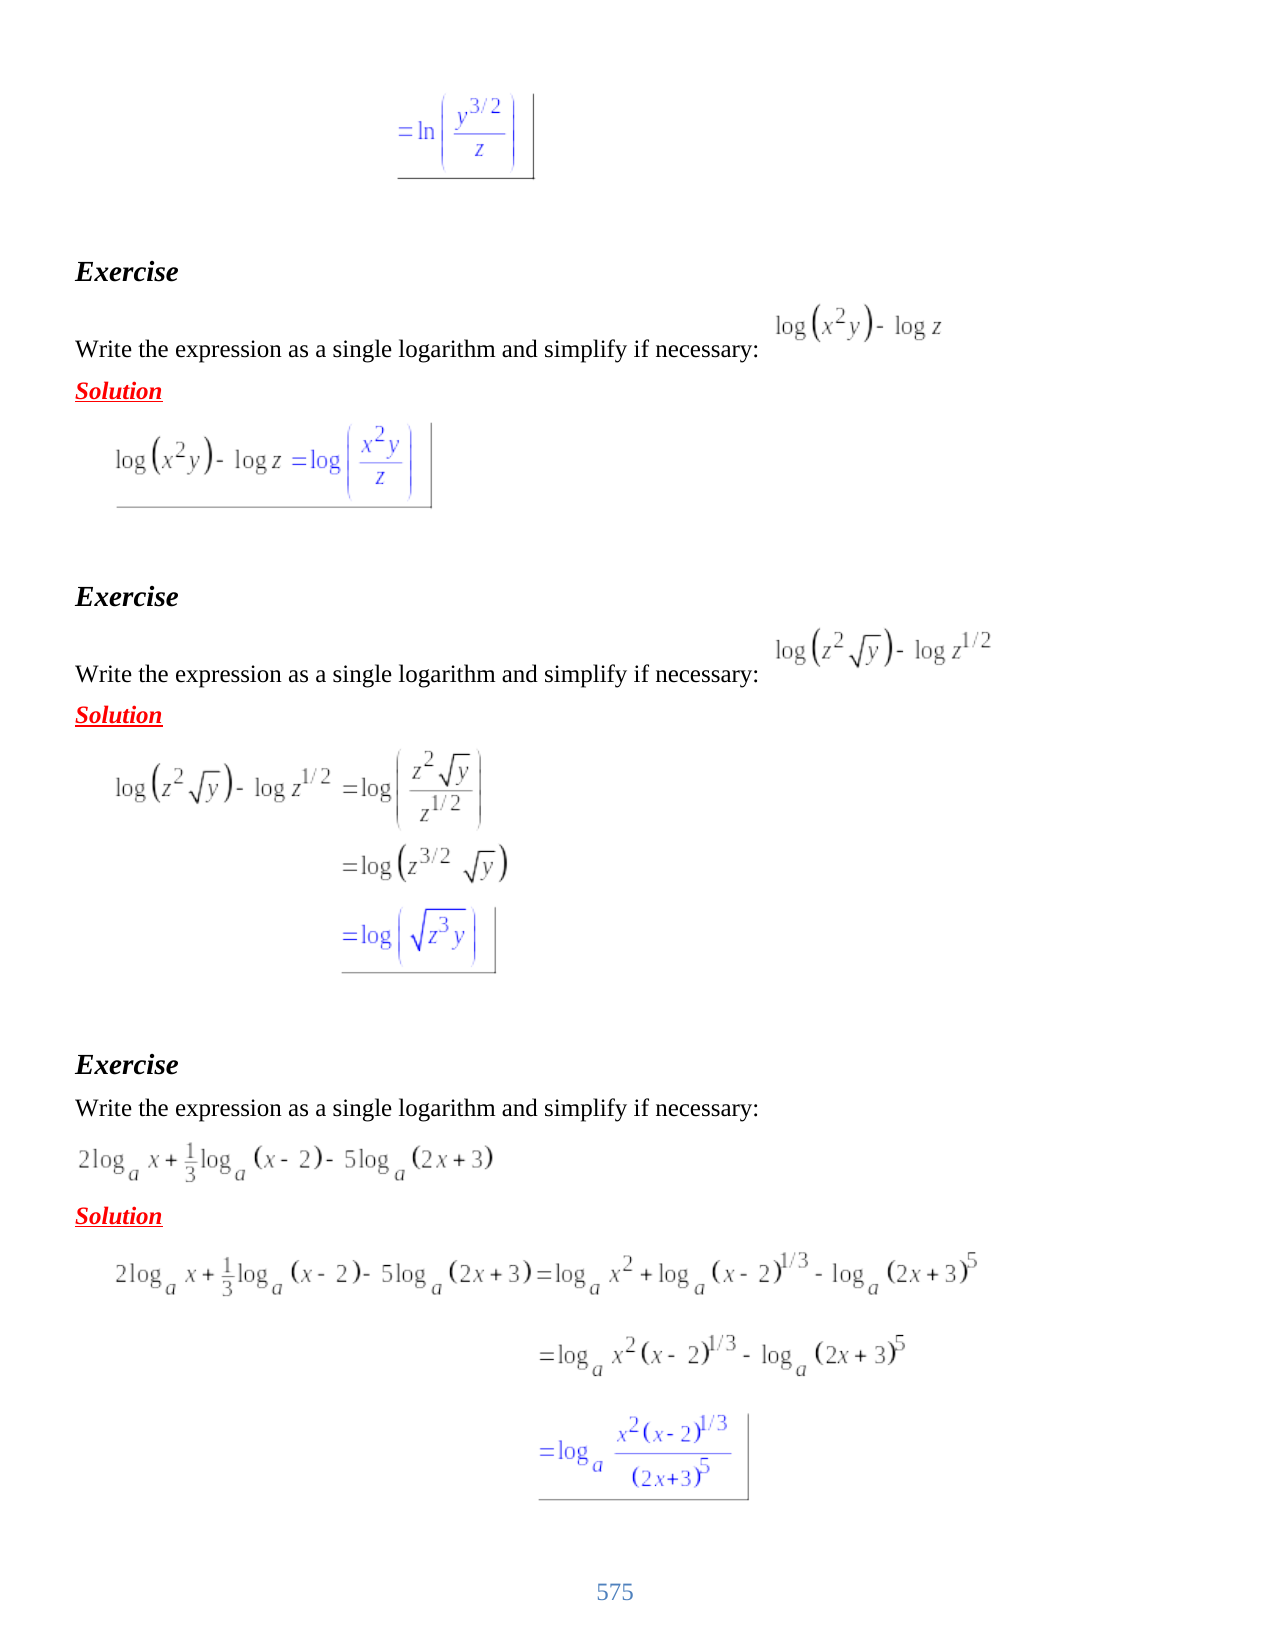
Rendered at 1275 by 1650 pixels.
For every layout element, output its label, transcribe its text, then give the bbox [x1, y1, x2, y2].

text Solution [75, 376, 1155, 404]
text Write the expression as a single logarithm and simplify if necessary: [75, 300, 1155, 363]
text Exercise [75, 254, 1155, 288]
text Write the expression as a single logarithm and simplify if necessary: [75, 1093, 1155, 1122]
text Write the expression as a single logarithm and simplify if necessary: [75, 625, 1155, 688]
text Exercise [75, 579, 1155, 612]
text Solution [75, 700, 1155, 729]
text Exercise [75, 1047, 1155, 1081]
text Solution [75, 1201, 1155, 1230]
